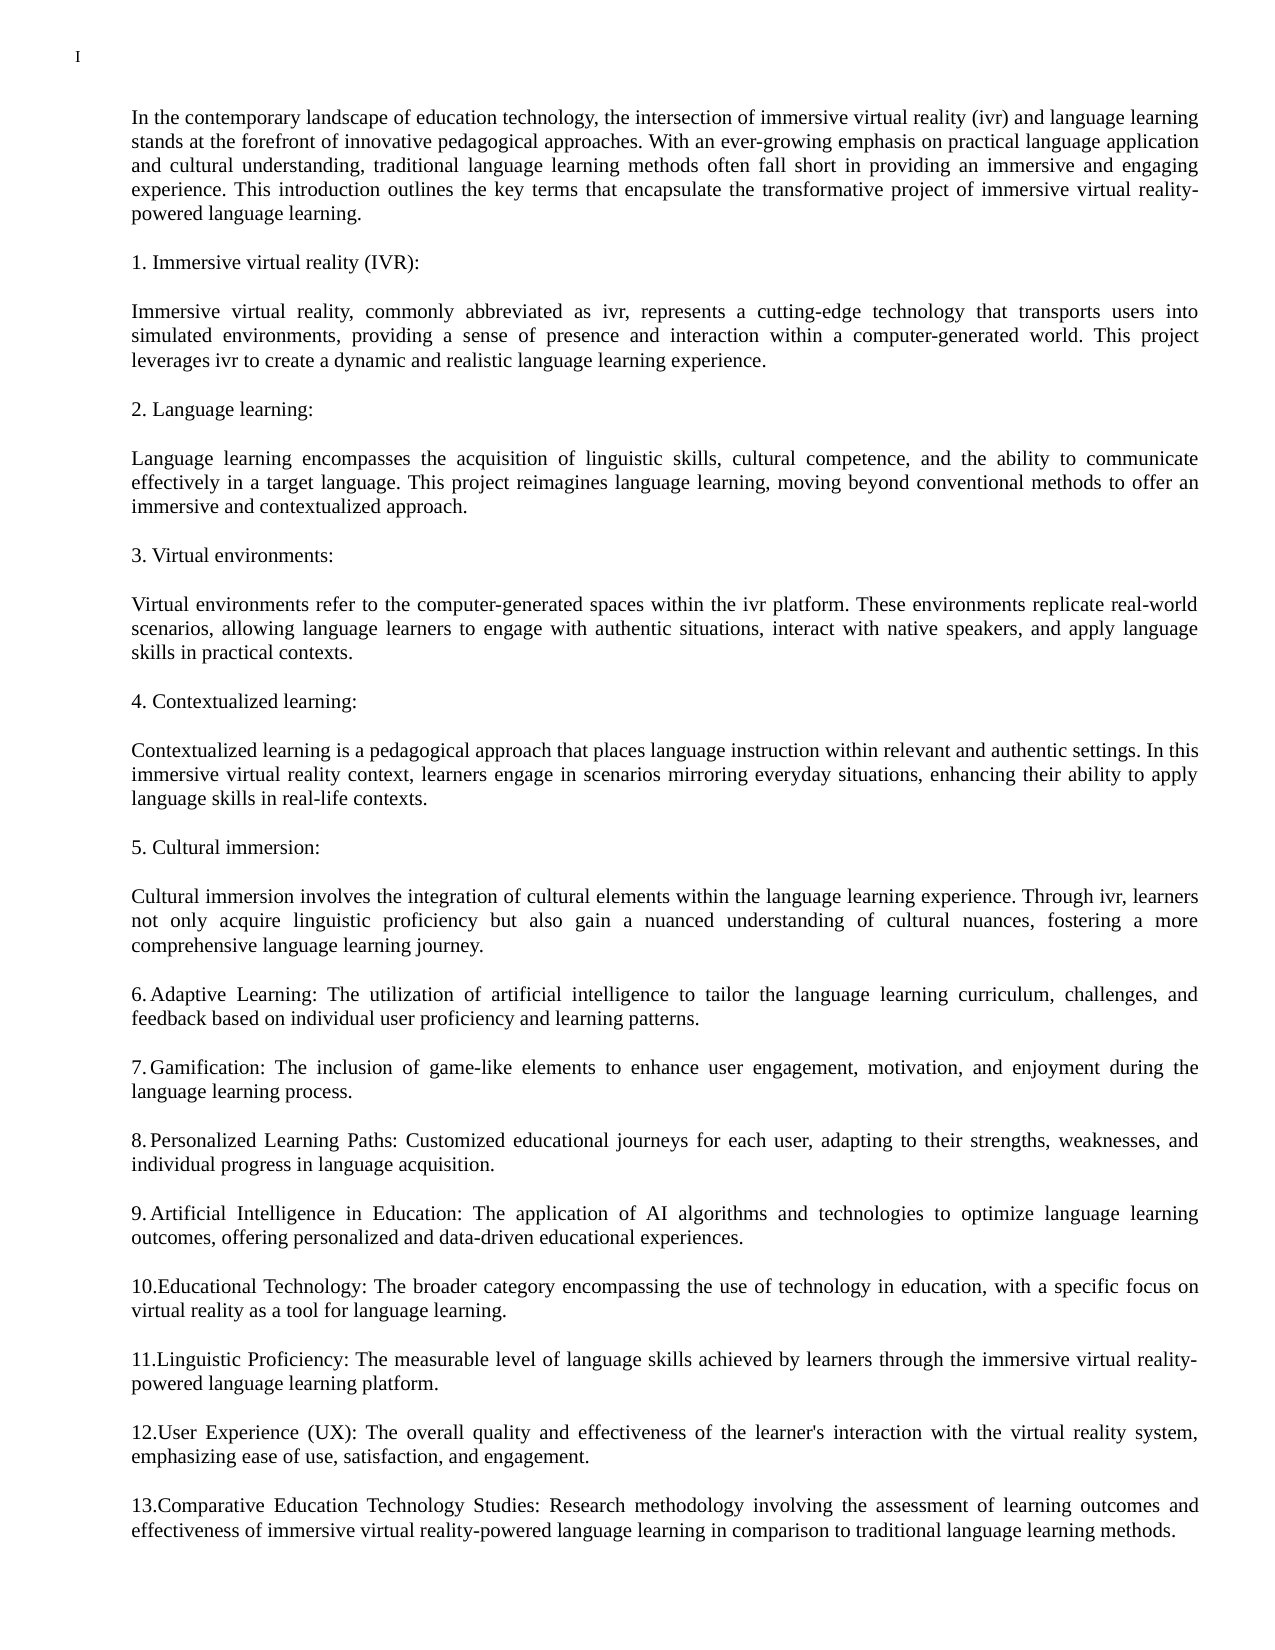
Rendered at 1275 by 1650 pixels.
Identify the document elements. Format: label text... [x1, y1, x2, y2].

text In the contemporary landscape of education technology, the intersection of immersive virtual reality (ivr) and language learning stands at the forefront of innovative pedagogical approaches. With an ever-growing emphasis on practical language application and cultural understanding, traditional language learning methods often fall short in providing an immersive and engaging experience. This introduction outlines the key terms that encapsulate the transformative project of immersive virtual reality-powered language learning. [131, 105, 1200, 225]
text Virtual environments refer to the computer-generated spaces within the ivr platform. These environments replicate real-world scenarios, allowing language learners to engage with authentic situations, interact with native speakers, and apply language skills in practical contexts. [131, 592, 1200, 664]
text Language learning encompasses the acquisition of linguistic skills, cultural competence, and the ability to communicate effectively in a target language. This project reimagines language learning, moving beyond conventional methods to offer an immersive and contextualized approach. [131, 446, 1200, 518]
text Immersive virtual reality, commonly abbreviated as ivr, represents a cutting-edge technology that transports users into simulated environments, providing a sense of presence and interaction within a computer-generated world. This project leverages ivr to create a dynamic and realistic language learning experience. [131, 299, 1200, 372]
text 13.Comparative Education Technology Studies: Research methodology involving the assessment of learning outcomes and effectiveness of immersive virtual reality-powered language learning in comparison to traditional language learning methods. [131, 1493, 1200, 1542]
text Contextualized learning is a pedagogical approach that places language instruction within relevant and authentic settings. In this immersive virtual reality context, learners engage in scenarios mirroring everyday situations, enhancing their ability to apply language skills in real-life contexts. [131, 738, 1200, 810]
text 5. Cultural immersion: [131, 835, 1200, 859]
text 12.User Experience (UX): The overall quality and effectiveness of the learner's interaction with the virtual reality system, emphasizing ease of use, satisfaction, and engagement. [131, 1420, 1200, 1468]
text 1. Immersive virtual reality (IVR): [131, 250, 1200, 274]
text 2. Language learning: [131, 397, 1200, 421]
text 9. Artificial Intelligence in Education: The application of AI algorithms and technologies to optimize language learning outcomes, offering personalized and data-driven educational experiences. [131, 1201, 1200, 1249]
text 11.Linguistic Proficiency: The measurable level of language skills achieved by learners through the immersive virtual reality-powered language learning platform. [131, 1347, 1200, 1395]
text 10.Educational Technology: The broader category encompassing the use of technology in education, with a specific focus on virtual reality as a tool for language learning. [131, 1274, 1200, 1322]
text 6. Adaptive Learning: The utilization of artificial intelligence to tailor the language learning curriculum, challenges, and feedback based on individual user proficiency and learning patterns. [131, 982, 1200, 1030]
text 4. Contextualized learning: [131, 689, 1200, 713]
text 7. Gamification: The inclusion of game-like elements to enhance user engagement, motivation, and enjoyment during the language learning process. [131, 1055, 1200, 1103]
text Cultural immersion involves the integration of cultural elements within the language learning experience. Through ivr, learners not only acquire linguistic proficiency but also gain a nuanced understanding of cultural nuances, fostering a more comprehensive language learning journey. [131, 884, 1200, 957]
text 8. Personalized Learning Paths: Customized educational journeys for each user, adapting to their strengths, weaknesses, and individual progress in language acquisition. [131, 1128, 1200, 1176]
text 3. Virtual environments: [131, 543, 1200, 567]
